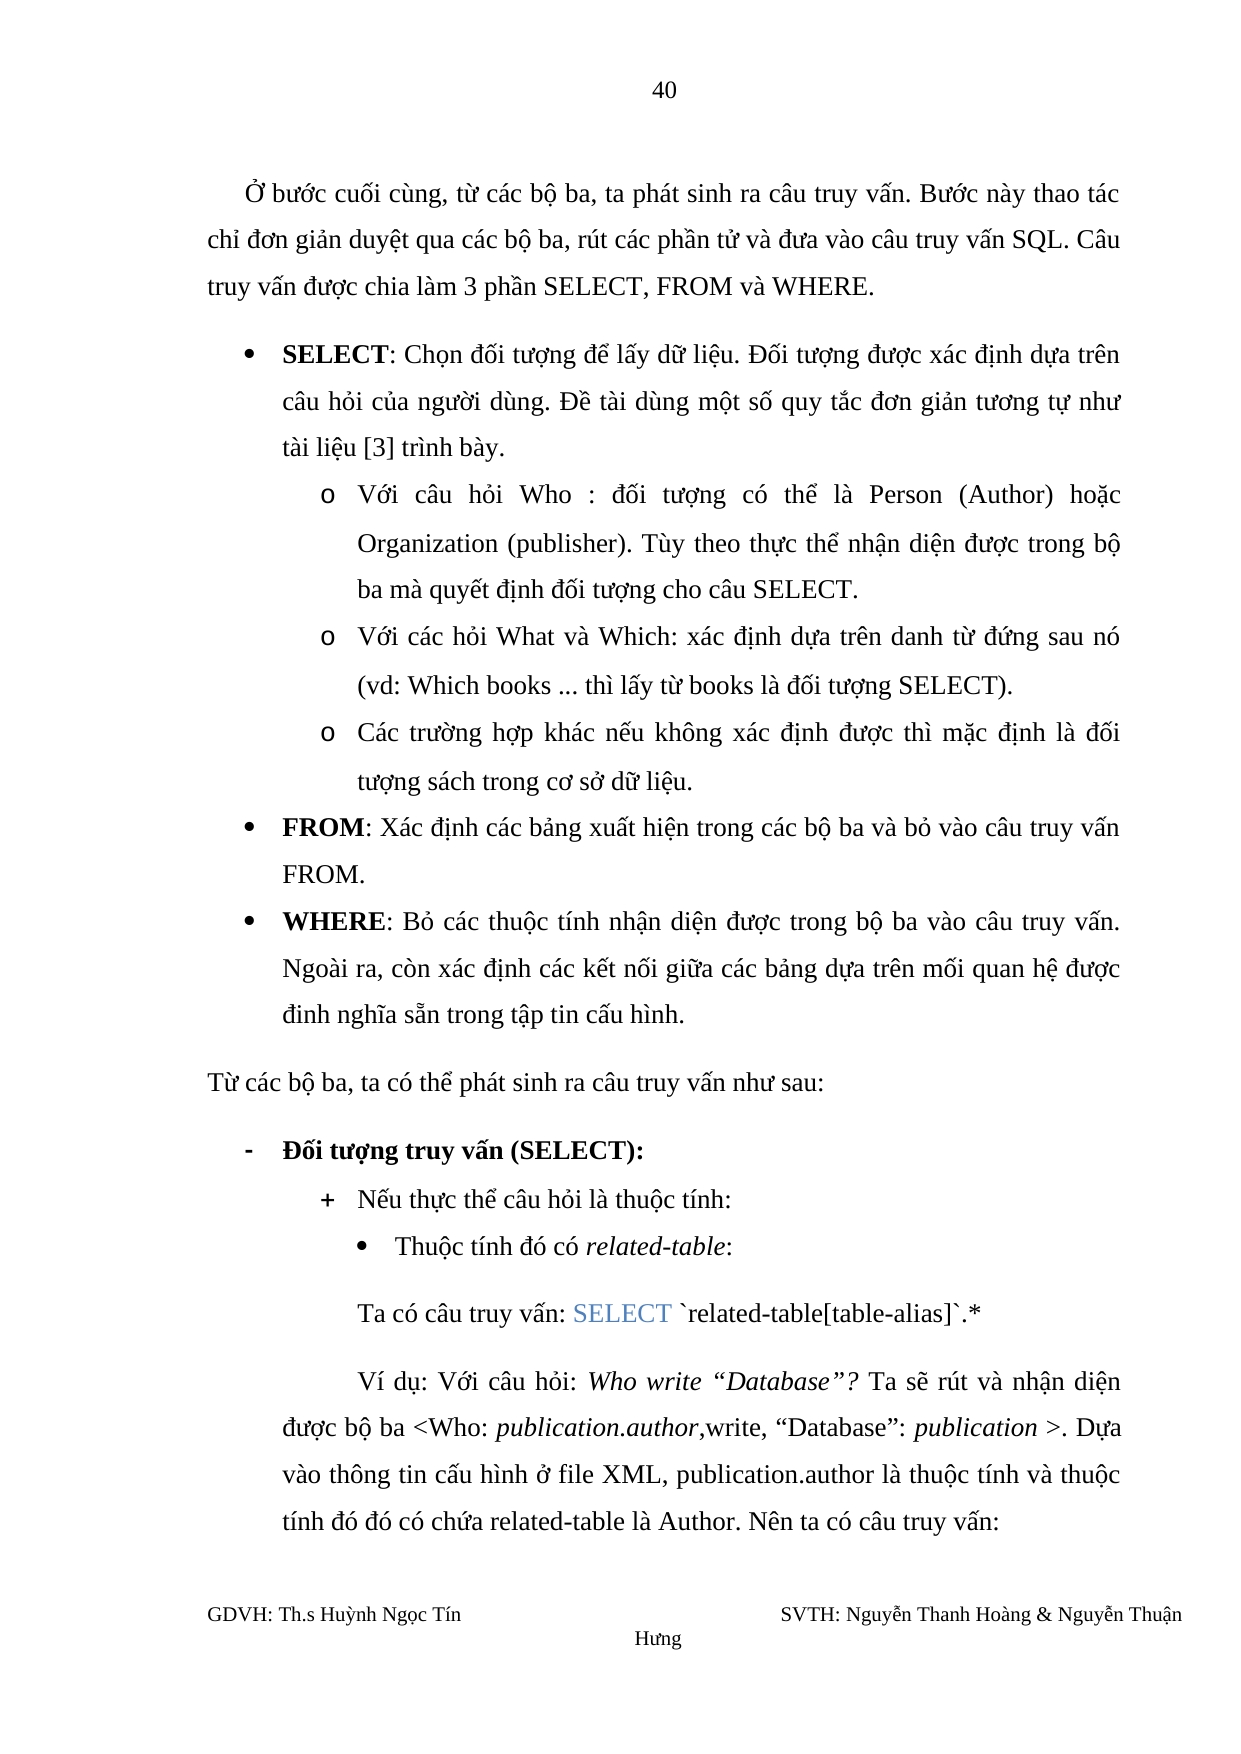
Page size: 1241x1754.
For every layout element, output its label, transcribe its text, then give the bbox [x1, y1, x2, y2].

list Các trường hợp khác nếu không xác định được thì mặc định là đối tượng sách trong cơ sở dữ liệu. [319, 716, 1122, 796]
list FROM: Xác định các bảng xuất hiện trong các bộ ba và bỏ vào câu truy vấn FROM. [244, 811, 1122, 889]
list Với các hỏi What và Which: xác định dựa trên danh từ đứng sau nó (vd: Which books ... thì lấy từ books là đối tượng SELECT). [319, 620, 1122, 700]
text Ta có câu truy vấn: SELECT `related-table[table-alias]`.* [282, 1297, 1122, 1328]
list Đối tượng truy vấn (SELECT): [244, 1133, 1122, 1166]
text Từ các bộ ba, ta có thể phát sinh ra câu truy vấn như sau: [207, 1066, 1122, 1097]
list WHERE: Bỏ các thuộc tính nhận diện được trong bộ ba vào câu truy vấn. Ngoài ra, còn xác định các kết nối giữa các bảng dựa trên mối quan hệ được đinh nghĩa sẵn trong tập tin cấu hình. [244, 905, 1122, 1029]
list Nếu thực thể câu hỏi là thuộc tính: [319, 1183, 1122, 1214]
list SELECT: Chọn đối tượng để lấy dữ liệu. Đối tượng được xác định dựa trên câu hỏi của người dùng. Đề tài dùng một số quy tắc đơn giản tương tự như tài liệu [3] trình bày. [244, 338, 1122, 462]
text Ví dụ: Với câu hỏi: Who write “Database”? Ta sẽ rút và nhận diện được bộ ba <Who: publication.author,write, “Database”: publication >. Dựa vào thông tin cấu hình ở file XML, publication.author là thuộc tính và thuộc tính đó đó có chứa related-table là Author. Nên ta có câu truy vấn: [282, 1365, 1122, 1536]
list Thuộc tính đó có related-table: [357, 1230, 1122, 1261]
text Ở bước cuối cùng, từ các bộ ba, ta phát sinh ra câu truy vấn. Bước này thao tác chỉ đơn giản duyệt qua các bộ ba, rút các phần tử và đưa vào câu truy vấn SQL. Câu truy vấn được chia làm 3 phần SELECT, FROM và WHERE. [207, 177, 1122, 301]
list Với câu hỏi Who : đối tượng có thể là Person (Author) hoặc Organization (publisher). Tùy theo thực thể nhận diện được trong bộ ba mà quyết định đối tượng cho câu SELECT. [319, 478, 1122, 605]
